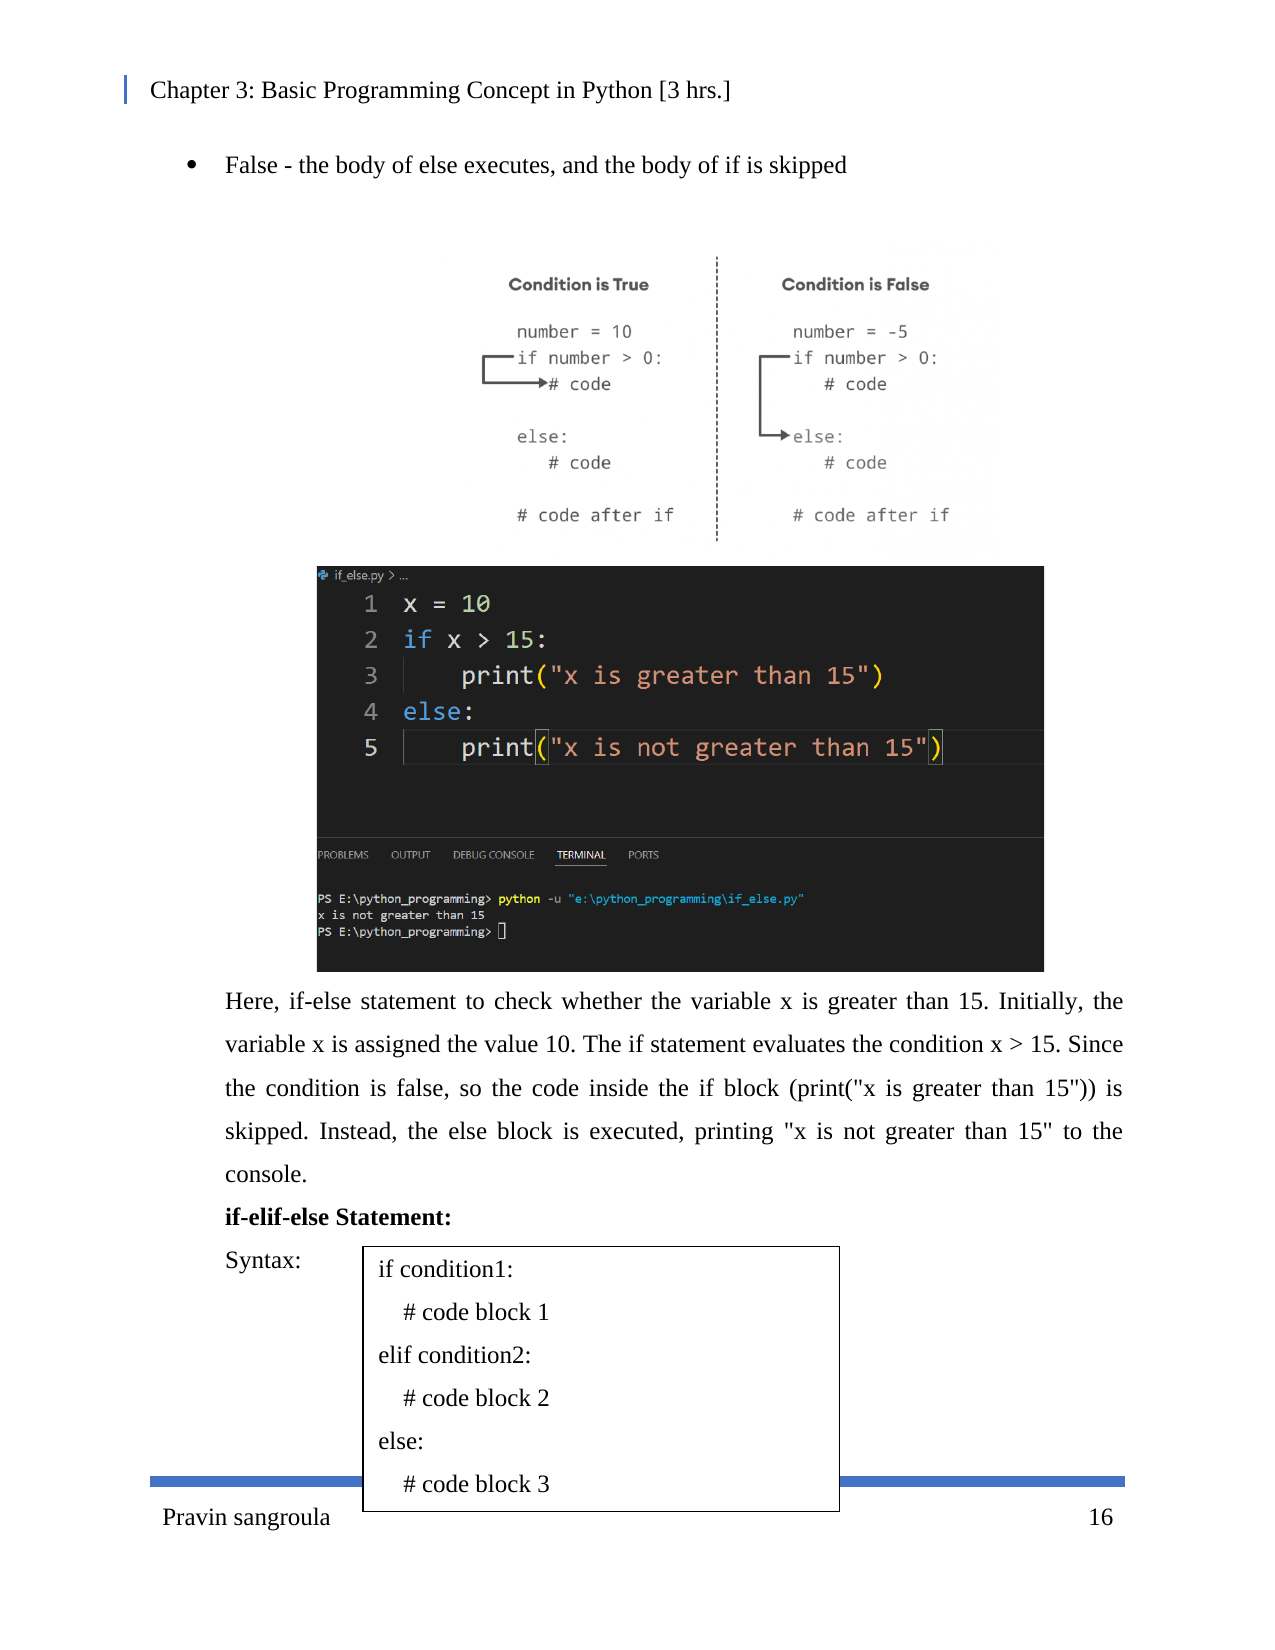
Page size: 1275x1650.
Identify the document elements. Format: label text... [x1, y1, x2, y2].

picture [431, 236, 1002, 561]
list False - the body of else executes, and the body of if is skipped [187, 150, 1125, 179]
picture [316, 566, 1045, 972]
text Syntax: [150, 1245, 1125, 1274]
list if-elif-else Statement: [225, 1202, 1125, 1231]
